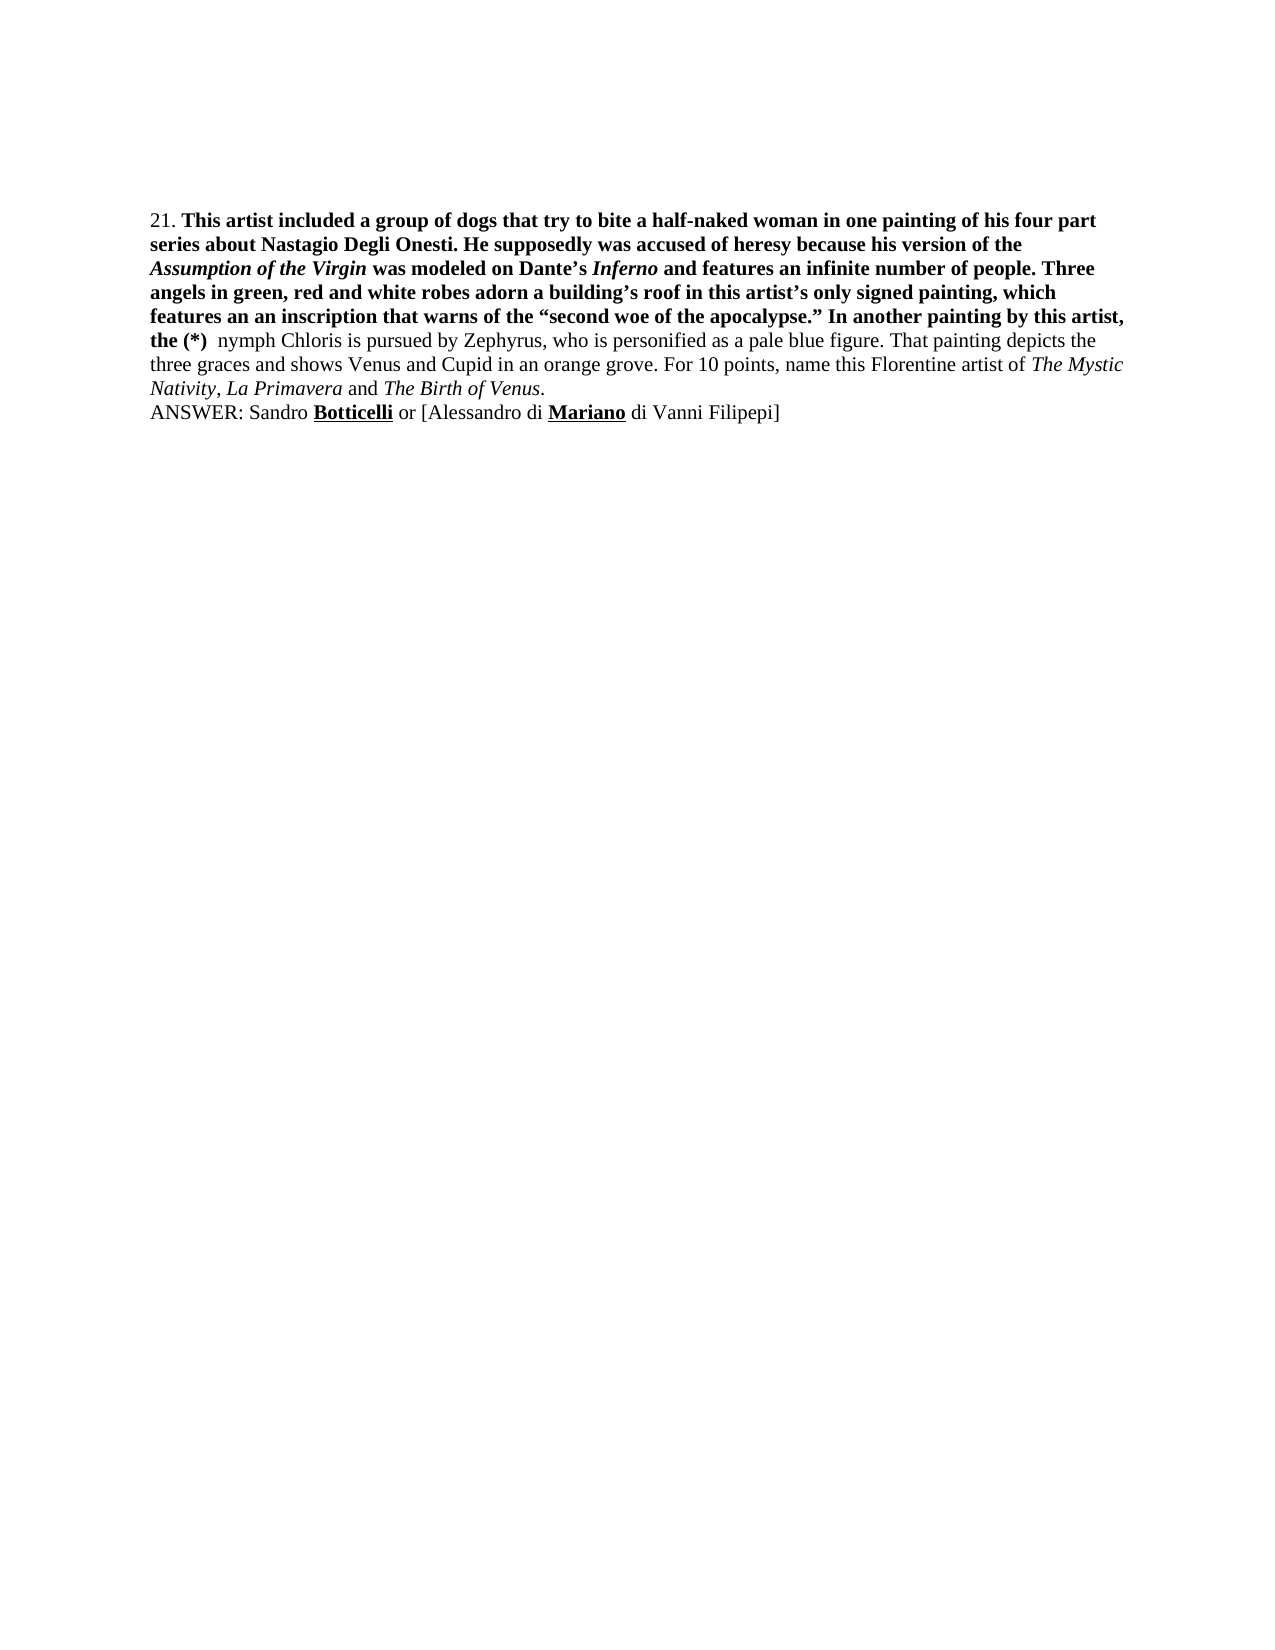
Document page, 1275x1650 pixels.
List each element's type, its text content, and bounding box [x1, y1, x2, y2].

text 21. This artist included a group of dogs that try to bite a half-naked woman in one painting of his four part series about Nastagio Degli Onesti. He supposedly was accused of heresy because his version of the Assumption of the Virgin was modeled on Dante’s Inferno and features an infinite number of people. Three angels in green, red and white robes adorn a building’s roof in this artist’s only signed painting, which features an an inscription that warns of the “second woe of the apocalypse.” In another painting by this artist, the (*) nymph Chloris is pursued by Zephyrus, who is personified as a pale blue figure. That painting depicts the three graces and shows Venus and Cupid in an orange grove. For 10 points, name this Florentine artist of The Mystic Nativity, La Primavera and The Birth of Venus. [150, 207, 1125, 400]
text ANSWER: Sandro Botticelli or [Alessandro di Mariano di Vanni Filipepi] [150, 400, 1125, 424]
